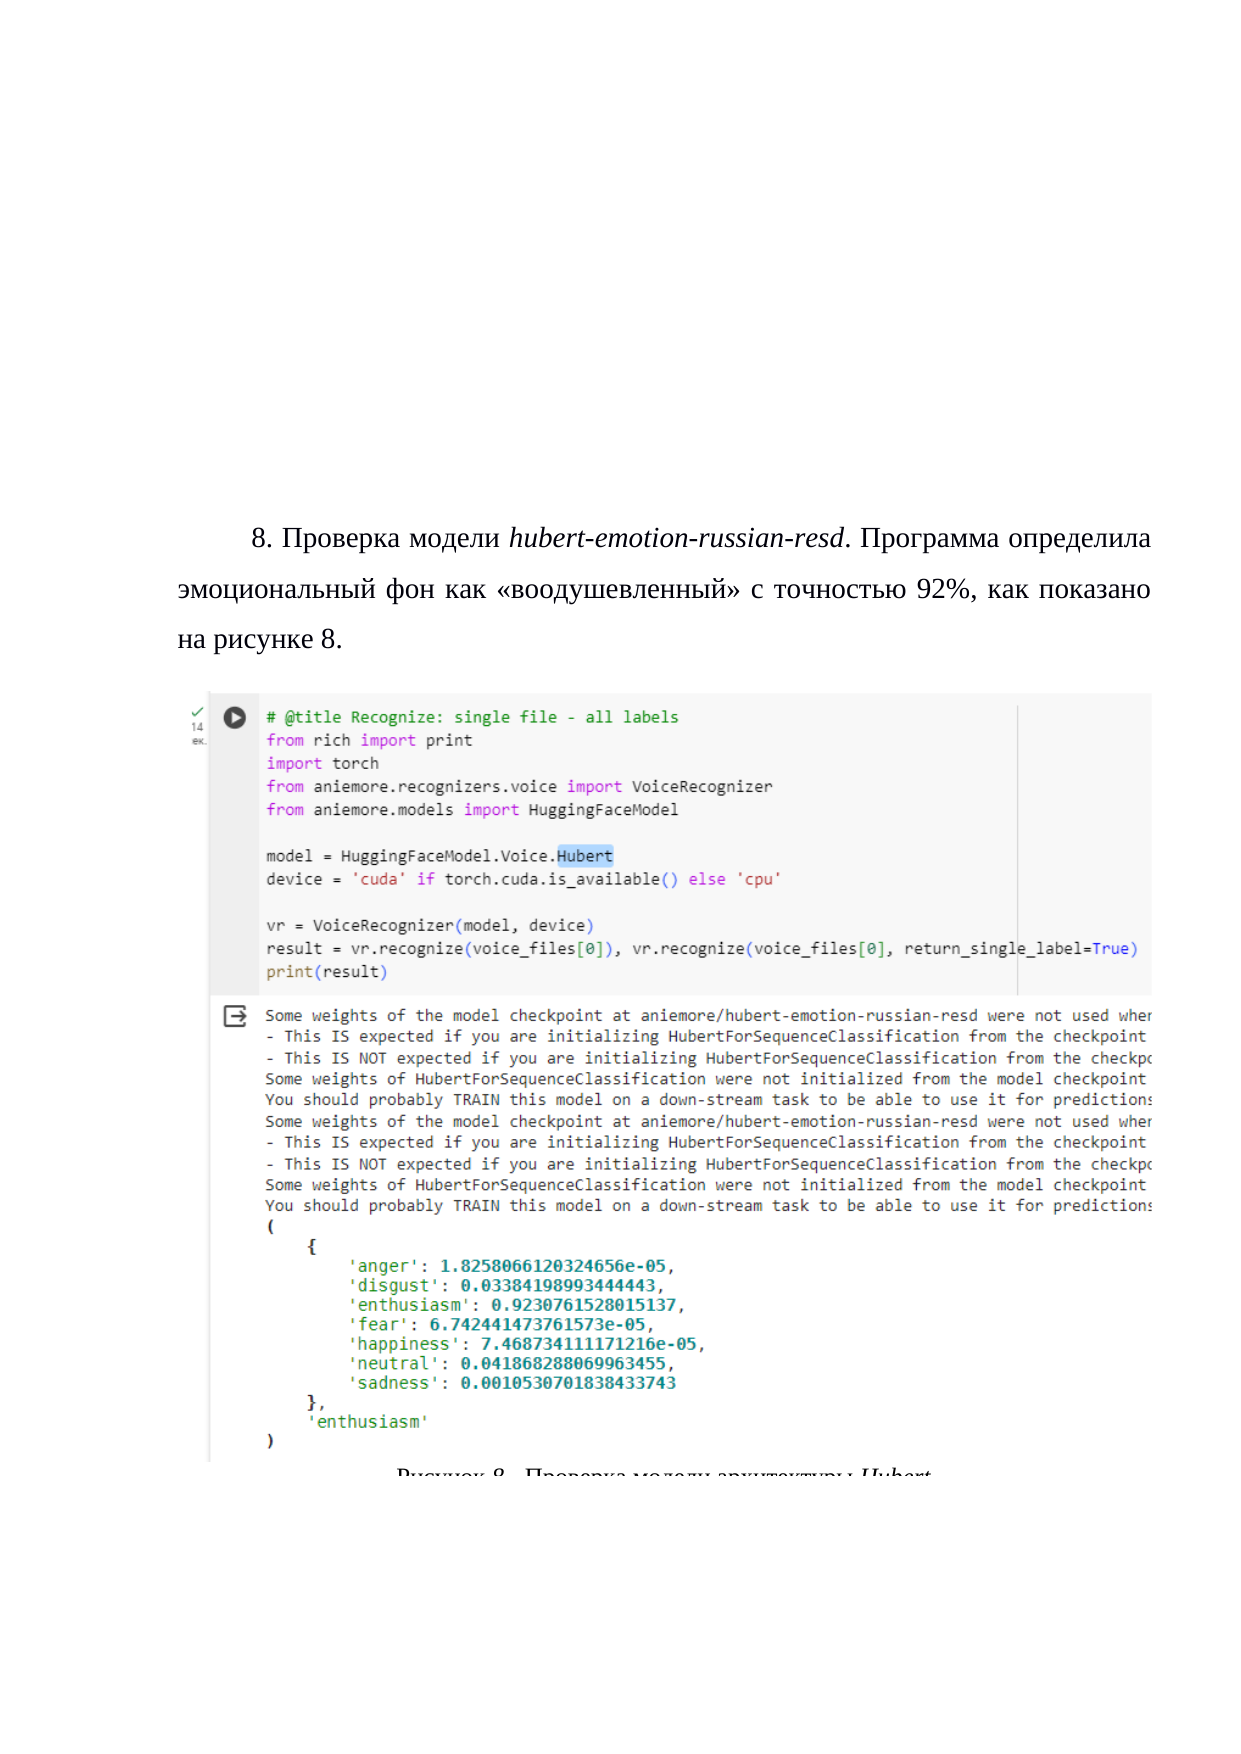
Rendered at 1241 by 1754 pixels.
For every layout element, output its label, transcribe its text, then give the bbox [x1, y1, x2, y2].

picture [191, 691, 1152, 1462]
text 8. Проверка модели hubert-emotion-russian-resd. Программа определила эмоциональный фон как «воодушевленный» с точностью 92%, как показано на рисунке 8. [177, 521, 1152, 655]
